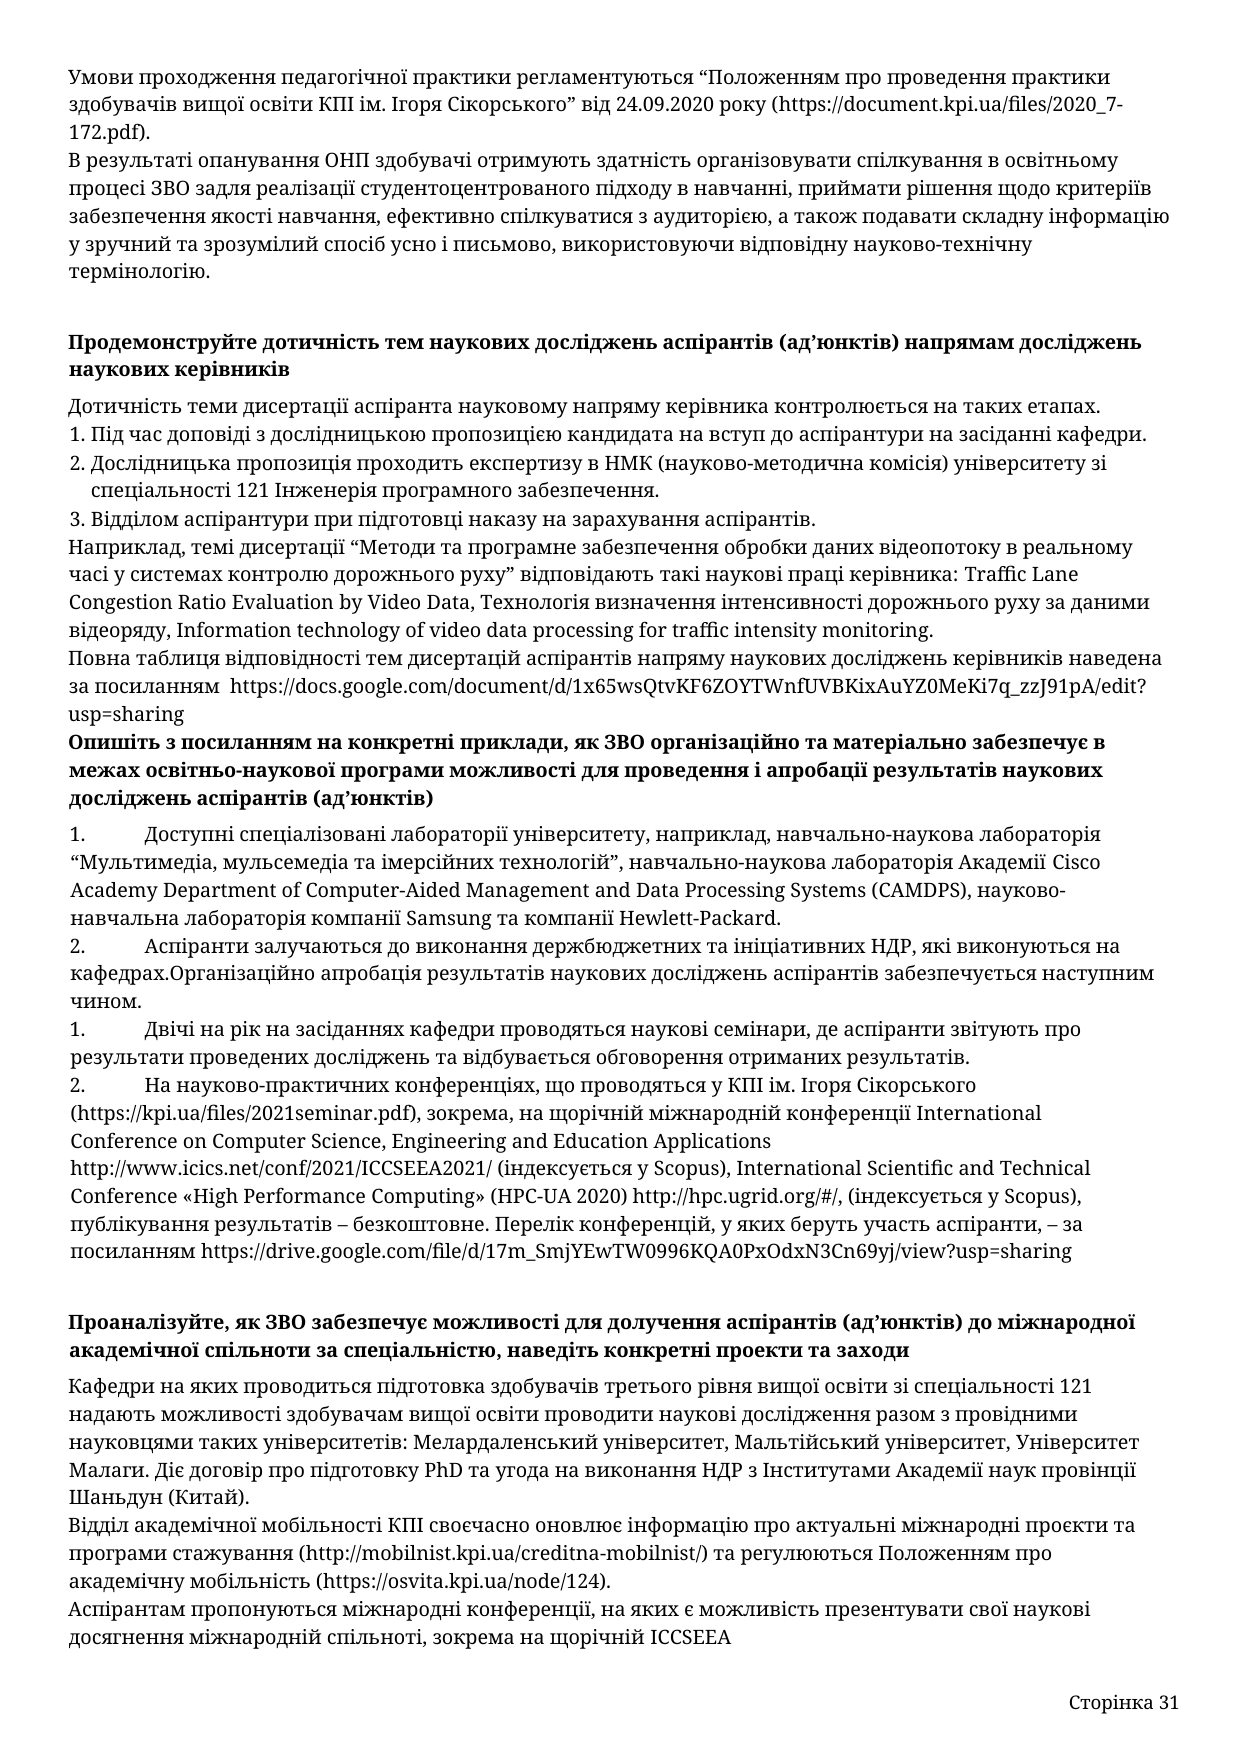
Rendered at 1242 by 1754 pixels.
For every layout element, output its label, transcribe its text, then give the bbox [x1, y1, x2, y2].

list Аспіранти залучаються до виконання держбюджетних та ініціативних НДР, які виконуються на кафедрах.Організаційно апробація результатів наукових досліджень аспірантів забезпечується наступним чином. [69, 932, 1173, 1014]
list Відділом аспірантури при підготовці наказу на зарахування аспірантів. [69, 505, 1173, 532]
list Під час доповіді з дослідницькою пропозицією кандидата на вступ до аспірантури на засіданні кафедри. [69, 421, 1173, 448]
list Дослідницька пропозиція проходить експертизу в НМК (науково-методична комісія) університету зі спеціальності 121 Інженерія програмного забезпечення. [69, 449, 1173, 503]
text Умови проходження педагогічної практики регламентуються “Положенням про проведення практики здобувачів вищої освіти КПІ ім. Ігоря Сікорського” від 24.09.2020 року (https://document.kpi.ua/files/2020_7-172.pdf). [68, 63, 1173, 145]
text Наприклад, темі дисертації “Методи та програмне забезпечення обробки даних відеопотоку в реальному часі у системах контролю дорожнього руху” відповідають такі наукові праці керівника: Traffic Lane Congestion Ratio Evaluation by Video Data, Технологія визначення інтенсивності дорожнього руху за даними відеоряду, Information technology of video data processing for traffic intensity monitoring. [68, 533, 1173, 643]
list Двічі на рік на засіданнях кафедри проводяться наукові семінари, де аспіранти звітують про результати проведених досліджень та відбувається обговорення отриманих результатів. [69, 1016, 1144, 1070]
list Доступні спеціалізовані лабораторії університету, наприклад, навчально-наукова лабораторія “Мультимедіа, мульсемедіа та імерсійних технологій”, навчально-наукова лабораторія Академії Cisco Academy Department of Computer-Aided Management and Data Processing Systems (CAMDPS), науково-навчальна лабораторія компанії Samsung та компанії Hewlett-Packard. [69, 821, 1173, 931]
text Повна таблиця відповідності тем дисертацій аспірантів напряму наукових досліджень керівників наведена за посиланням https://docs.google.com/document/d/1x65wsQtvKF6ZOYTWnfUVBKixAuYZ0MeKi7q_zzJ91pA/edit? [68, 644, 1173, 699]
text Продемонструйте дотичність тем наукових досліджень аспірантів (ад’юнктів) напрямам досліджень наукових керівників [68, 328, 1172, 383]
text Відділ академічної мобільності КПІ своєчасно оновлює інформацію про актуальні міжнародні проєкти та програми стажування (http://mobilnist.kpi.ua/creditna-mobilnist/) та регулюються Положенням про академічну мобільність (https://osvita.kpi.ua/node/124). [68, 1512, 1173, 1594]
text Дотичність теми дисертації аспіранта науковому напряму керівника контролюється на таких етапах. [68, 392, 1173, 419]
list На науково-практичних конференціях, що проводяться у КПІ ім. Ігоря Сікорського (https://kpi.ua/files/2021seminar.pdf), зокрема, на щорічній міжнародній конференції International Conference on Computer Science, Engineering and Education Applications http://www.icics.net/conf/2021/ICCSEEA2021/ (індексується у Scopus), International Scientific and Technical Conference «High Performance Computing» (HPC-UA 2020) http://hpc.ugrid.org/#/, (індексується у Scopus), публікування результатів – безкоштовне. Перелік конференцій, у яких беруть участь аспіранти, – за посиланням https://drive.google.com/file/d/17m_SmjYEwTW0996KQA0PxOdxN3Cn69yj/view?usp=sharing [69, 1072, 1144, 1265]
text Кафедри на яких проводиться підготовка здобувачів третього рівня вищої освіти зі спеціальності 121 надають можливості здобувачам вищої освіти проводити наукові дослідження разом з провідними науковцями таких університетів: Мелардаленський університет, Мальтійський університет, Університет Малаги. Діє договір про підготовку PhD та угода на виконання НДР з Інститутами Академії наук провінції Шаньдун (Китай). [68, 1373, 1173, 1511]
text Опишіть з посиланням на конкретні приклади, як ЗВО організаційно та матеріально забезпечує в межах освітньо-наукової програми можливості для проведення і апробації результатів наукових досліджень аспірантів (ад’юнктів) [68, 728, 1172, 811]
text usp=sharing [68, 700, 1173, 727]
text В результаті опанування ОНП здобувачі отримують здатність організовувати спілкування в освітньому процесі ЗВО задля реалізації студентоцентрованого підходу в навчанні, приймати рішення щодо критеріїв забезпечення якості навчання, ефективно спілкуватися з аудиторією, а також подавати складну інформацію у зручний та зрозумілий спосіб усно і письмово, використовуючи відповідну науково-технічну термінологію. [68, 147, 1173, 284]
text Проаналізуйте, як ЗВО забезпечує можливості для долучення аспірантів (ад’юнктів) до міжнародної академічної спільноти за спеціальністю, наведіть конкретні проекти та заходи [68, 1308, 1172, 1363]
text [68, 1595, 1173, 1650]
